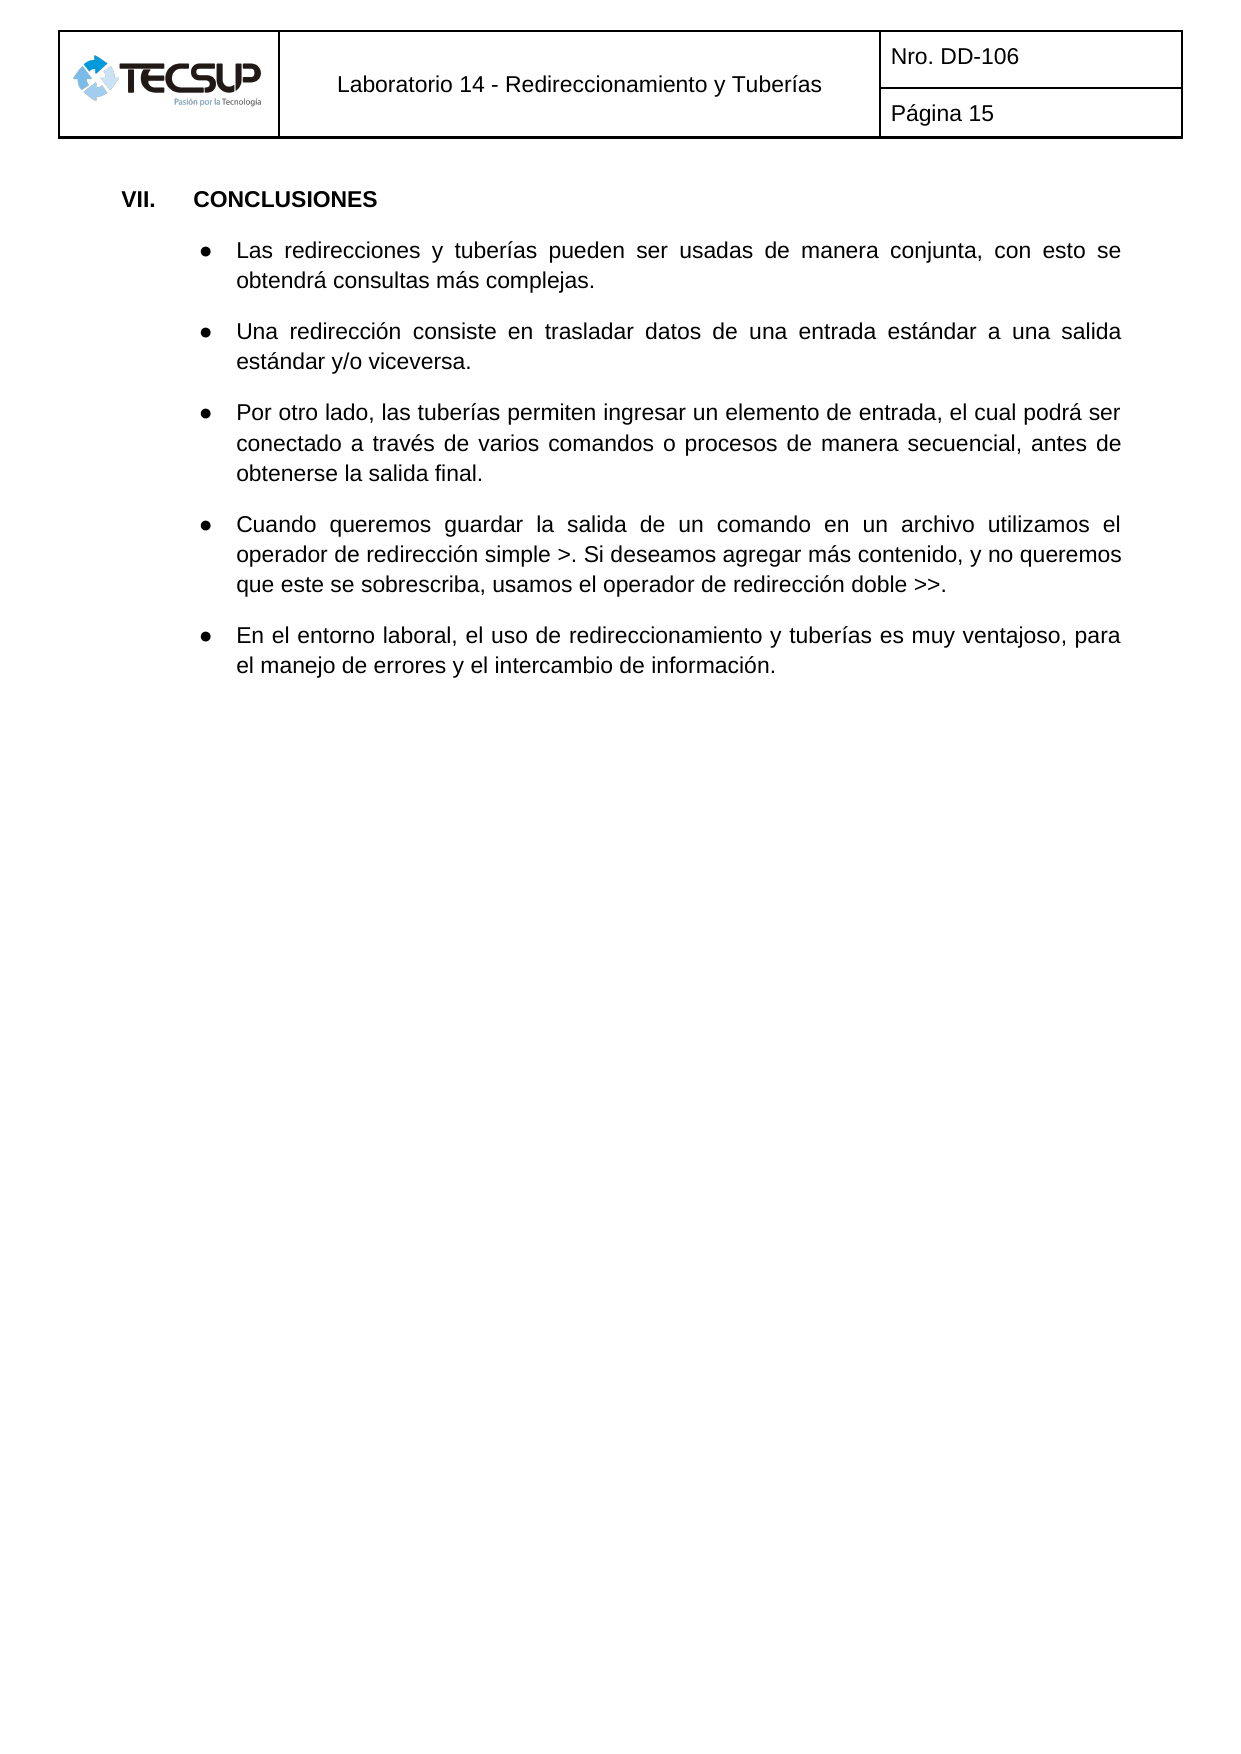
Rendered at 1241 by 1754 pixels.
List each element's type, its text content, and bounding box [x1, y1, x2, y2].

list En el entorno laboral, el uso de redireccionamiento y tuberías es muy ventajoso, para el manejo de errores y el intercambio de información. [198, 622, 1122, 679]
list Cuando queremos guardar la salida de un comando en un archivo utilizamos el operador de redirección simple >. Si deseamos agregar más contenido, y no queremos que este se sobrescriba, usamos el operador de redirección doble >>. [198, 511, 1122, 597]
list Las redirecciones y tuberías pueden ser usadas de manera conjunta, con esto se obtendrá consultas más complejas. [198, 237, 1122, 293]
picture [68, 53, 268, 108]
list Por otro lado, las tuberías permiten ingresar un elemento de entrada, el cual podrá ser conectado a través de varios comandos o procesos de manera secuencial, antes de obtenerse la salida final. [198, 399, 1122, 486]
subtitle CONCLUSIONES [156, 186, 1122, 212]
list Una redirección consiste en trasladar datos de una entrada estándar a una salida estándar y/o viceversa. [198, 318, 1122, 374]
